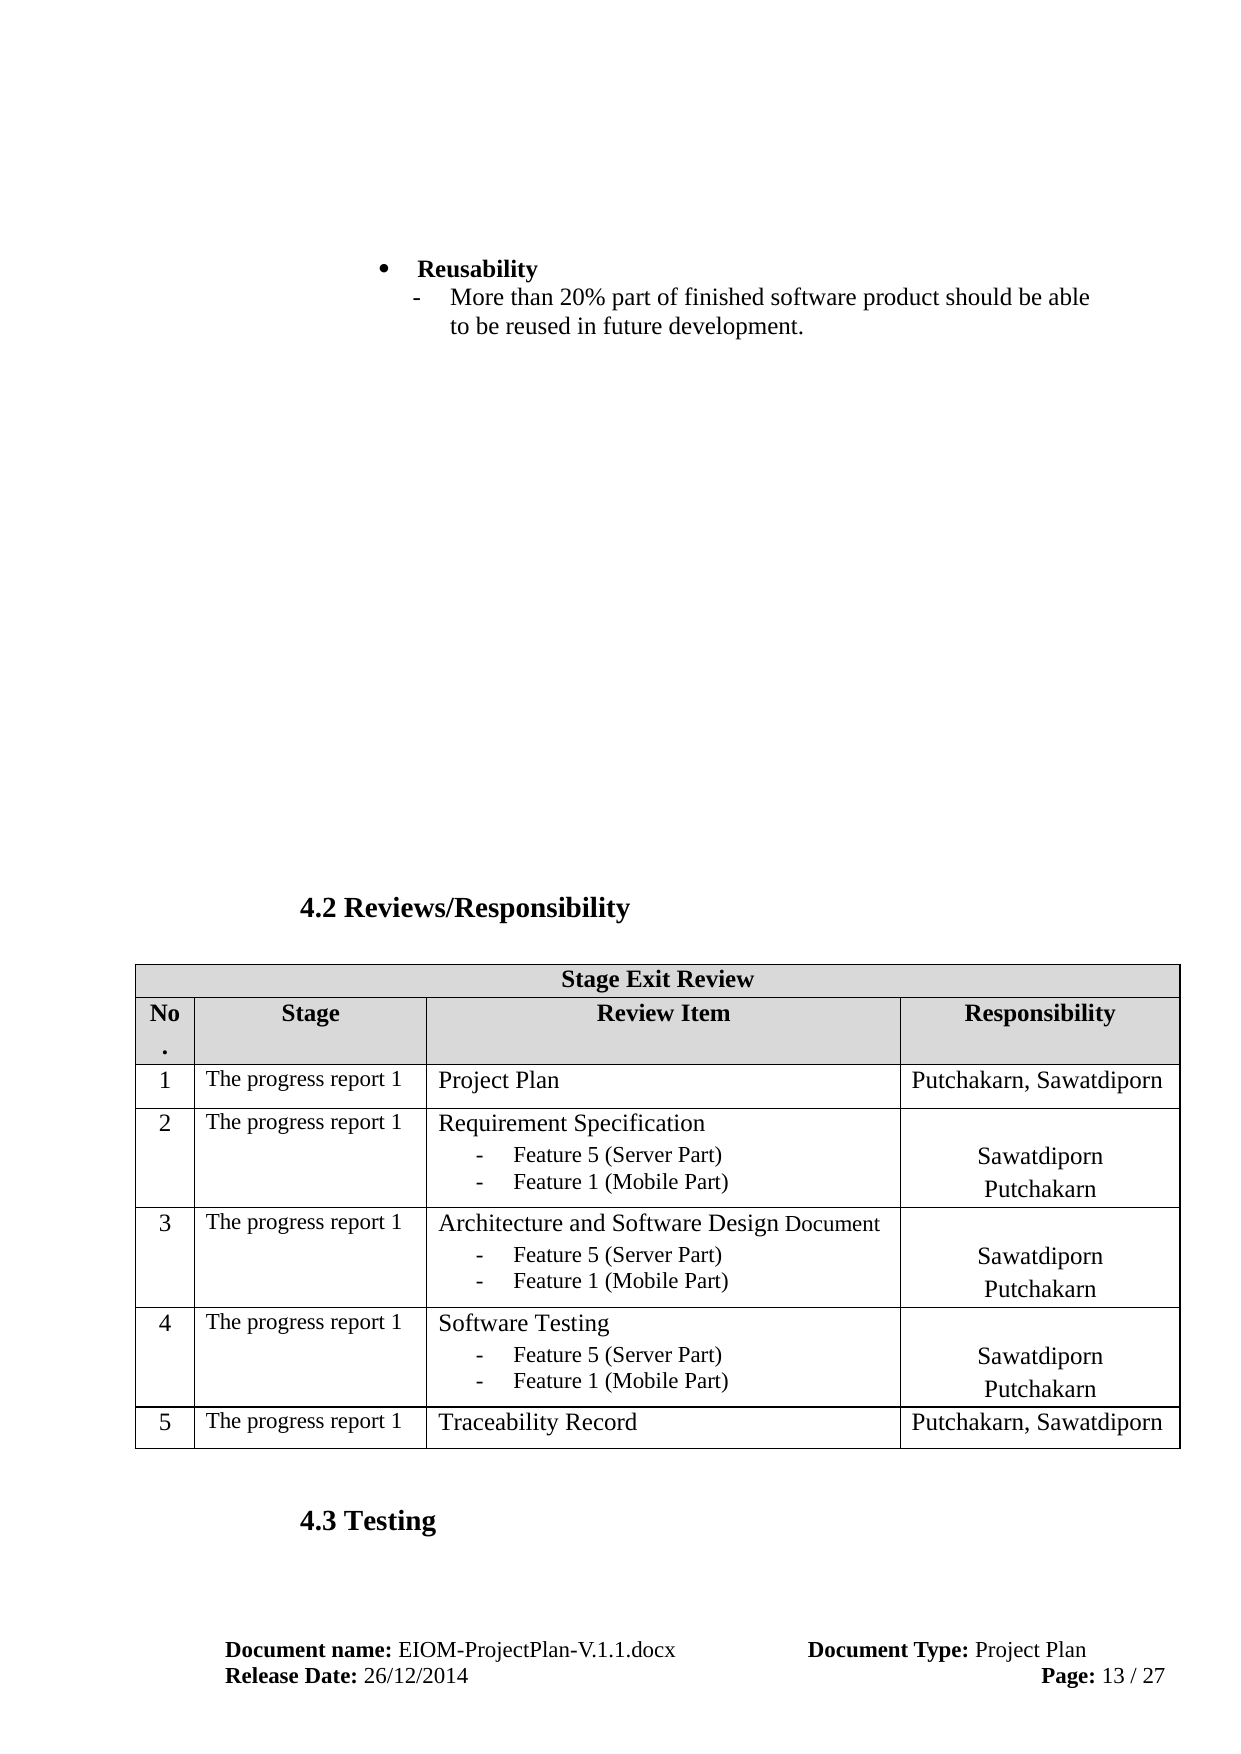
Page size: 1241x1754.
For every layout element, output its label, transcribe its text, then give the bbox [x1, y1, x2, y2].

table_cell The progress report 1 [195, 1408, 426, 1448]
table_cell The progress report 1 [195, 1109, 426, 1207]
table_cell Requirement Specification Feature 5 (Server Part) Feature 1 (Mobile Part) [427, 1109, 900, 1207]
table_cell Traceability Record [427, 1408, 900, 1448]
table_cell The progress report 1 [195, 1065, 426, 1107]
list Reusability [379, 254, 1090, 282]
table_cell 5 [136, 1408, 194, 1448]
table_cell Review Item [427, 998, 900, 1064]
table_cell The progress report 1 [195, 1308, 426, 1406]
list More than 20% part of finished software product should be able to be reused in future development. [412, 282, 1090, 340]
subtitle 4.2 Reviews/Responsibility [225, 890, 1090, 924]
table_cell 1 [136, 1065, 194, 1107]
table_cell 4 [136, 1308, 194, 1406]
table_cell No. [136, 998, 194, 1064]
table_cell Sawatdiporn Putchakarn [901, 1308, 1179, 1406]
table_cell 2 [136, 1109, 194, 1207]
table_cell Software Testing Feature 5 (Server Part) Feature 1 (Mobile Part) [427, 1308, 900, 1406]
table_cell Responsibility [901, 998, 1179, 1064]
table_header Stage Exit Review [136, 965, 1179, 997]
table_cell Sawatdiporn Putchakarn [901, 1208, 1179, 1307]
table_cell Stage [195, 998, 426, 1064]
table_cell Putchakarn, Sawatdiporn [901, 1065, 1179, 1107]
subtitle 4.3 Testing [225, 1503, 1090, 1536]
table_cell The progress report 1 [195, 1208, 426, 1307]
table_cell Project Plan [427, 1065, 900, 1107]
table_cell 3 [136, 1208, 194, 1307]
table_cell Architecture and Software Design Document Feature 5 (Server Part) Feature 1 (Mobile Part) [427, 1208, 900, 1307]
table_cell Putchakarn, Sawatdiporn [901, 1408, 1179, 1448]
table_cell Sawatdiporn Putchakarn [901, 1109, 1179, 1207]
